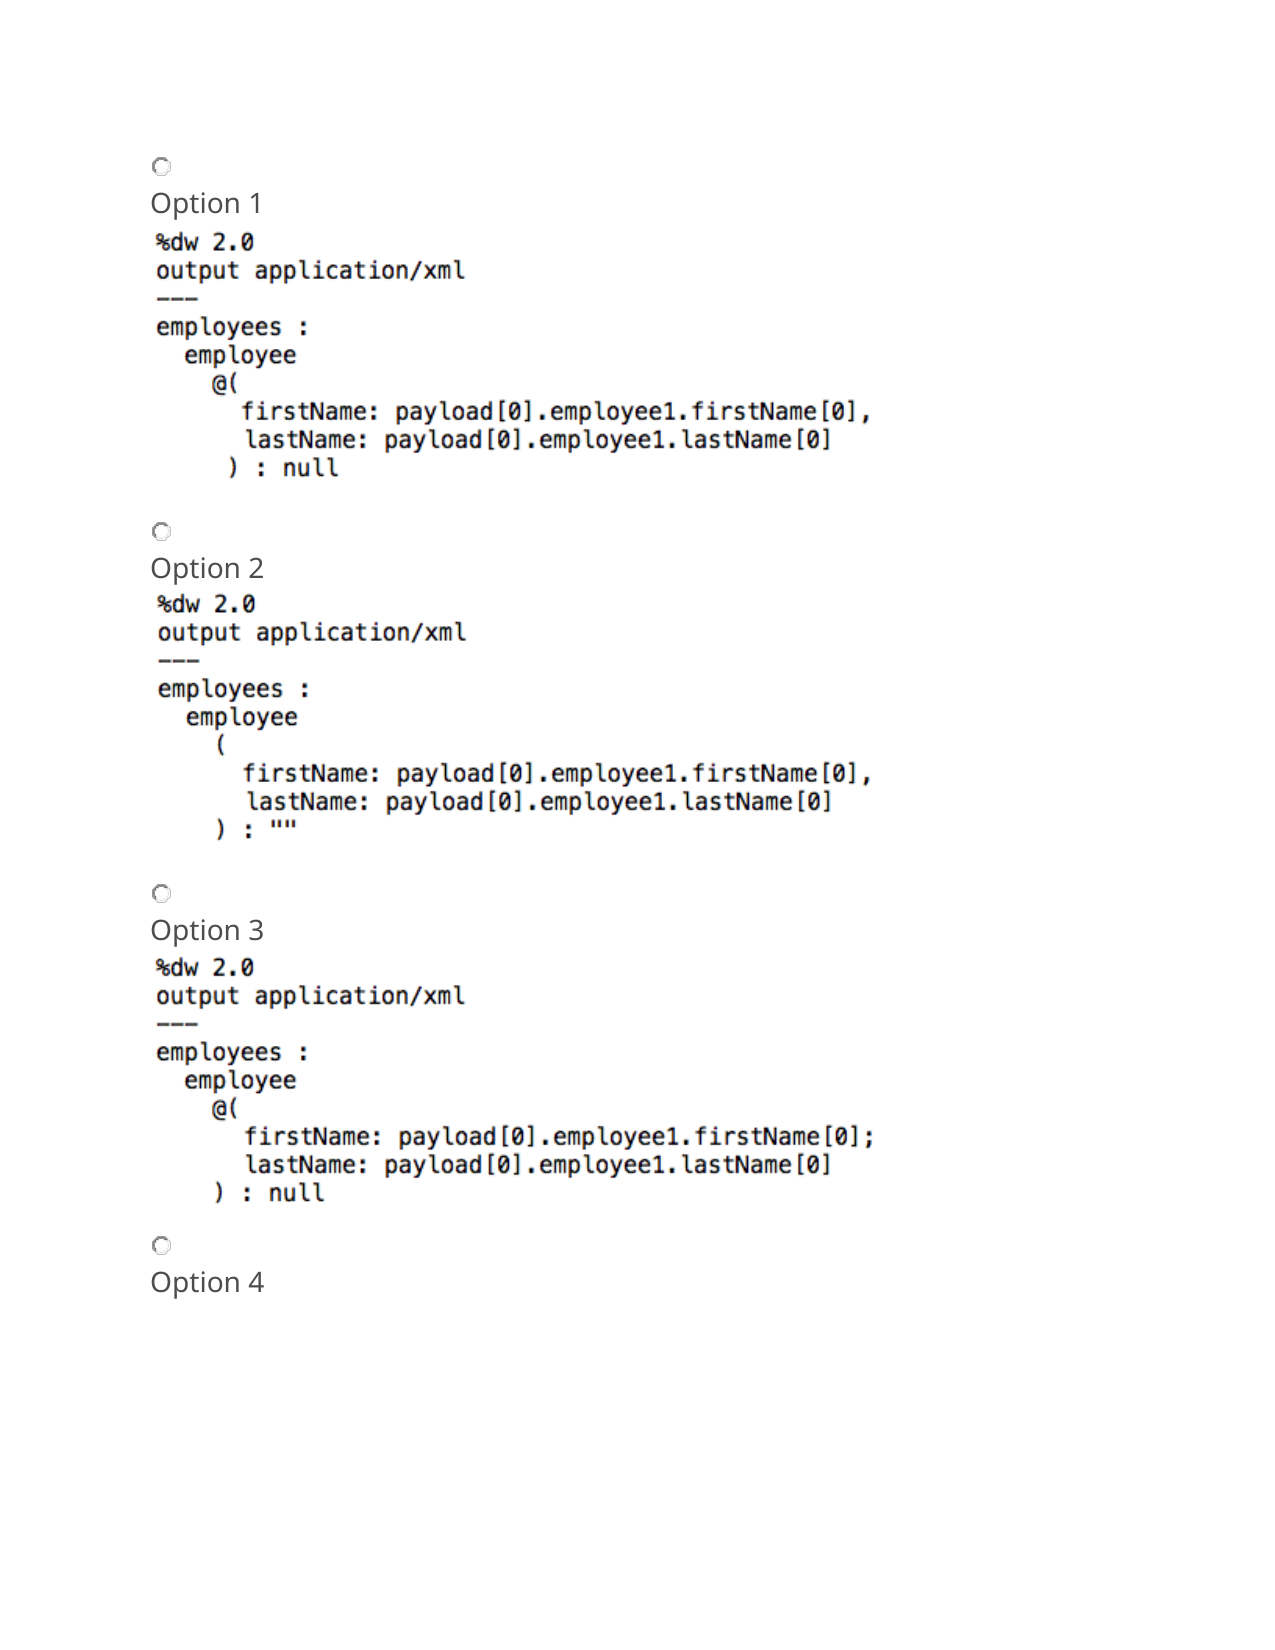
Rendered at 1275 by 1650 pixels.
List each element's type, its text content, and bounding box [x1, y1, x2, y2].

picture [150, 221, 908, 500]
text Option 2 [150, 548, 1125, 587]
picture [150, 948, 908, 1214]
text Option 4 [150, 1262, 1125, 1300]
text Option 3 [150, 910, 1125, 948]
text Option 1 [150, 183, 1125, 221]
picture [150, 586, 904, 862]
